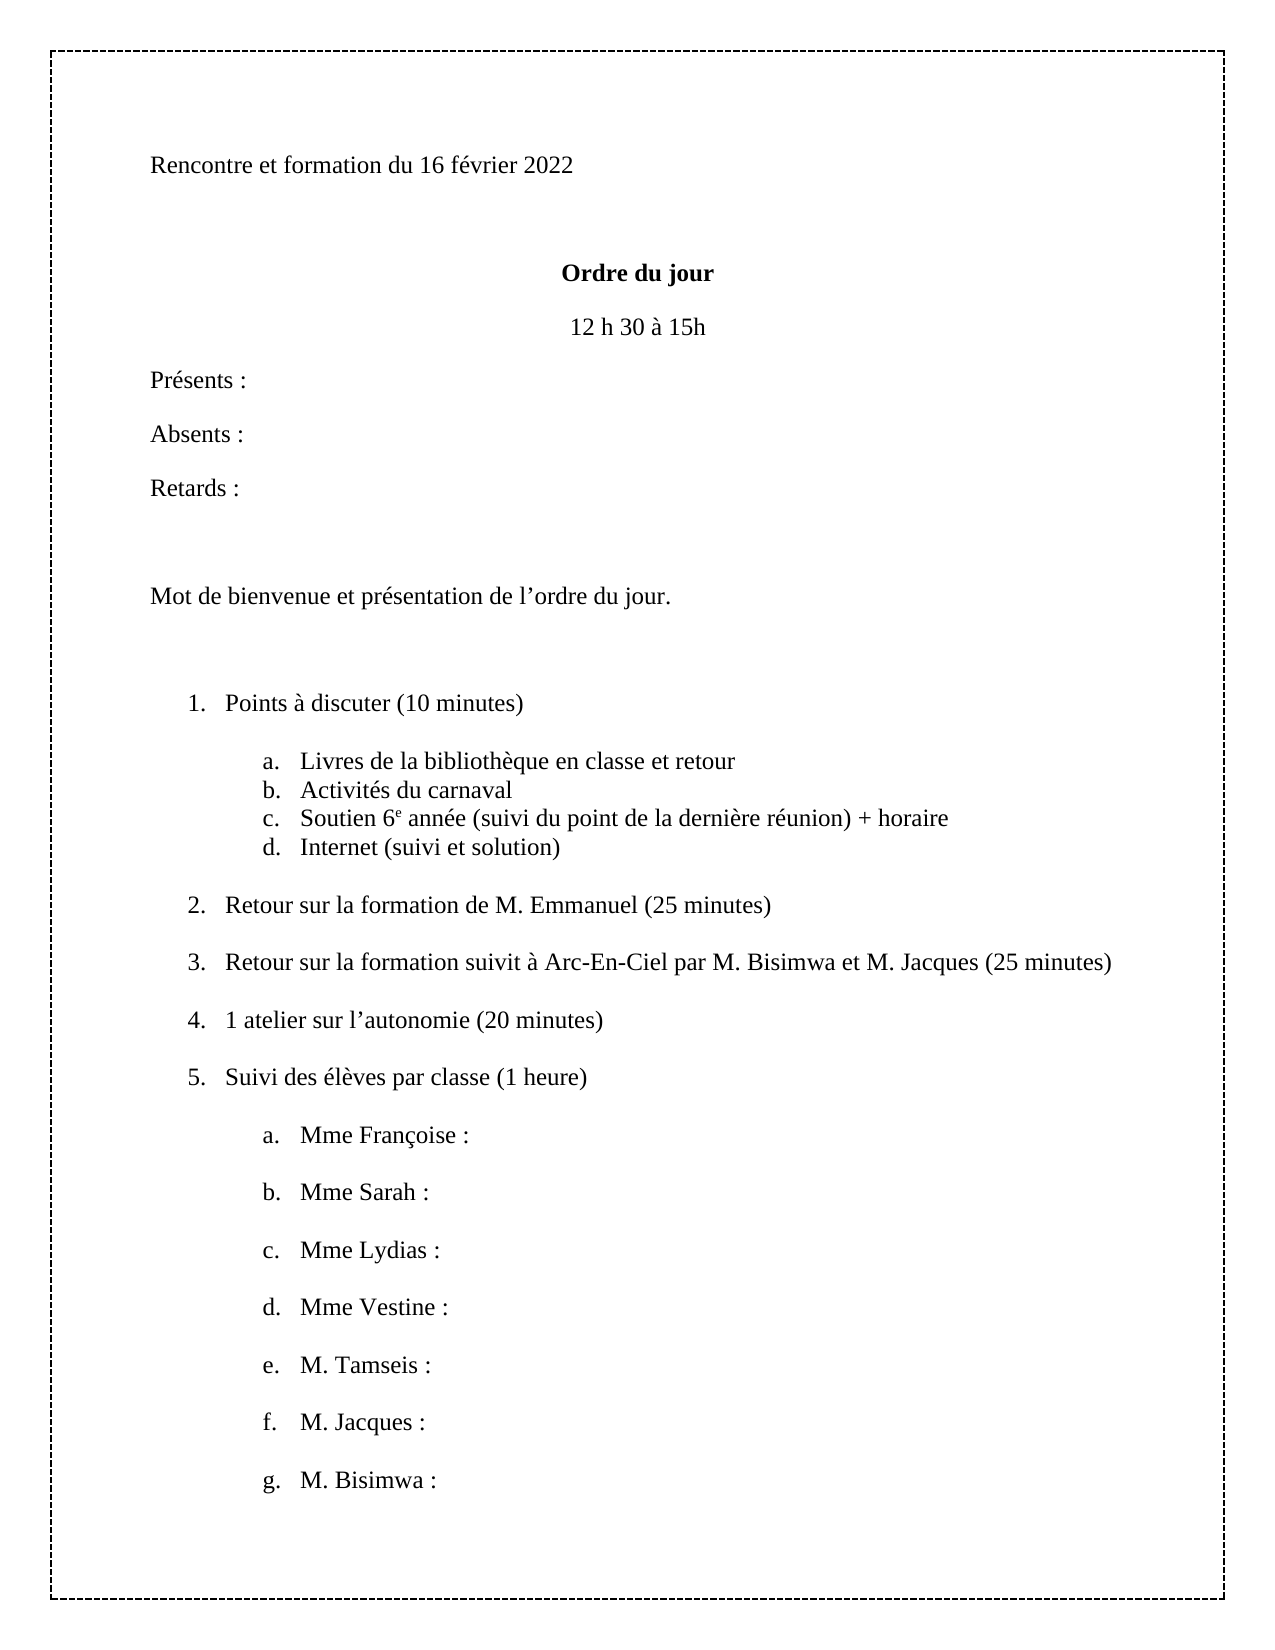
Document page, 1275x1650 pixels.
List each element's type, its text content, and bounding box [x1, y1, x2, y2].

list Mme Vestine : [262, 1292, 1125, 1321]
list Mme Lydias : [262, 1235, 1125, 1263]
text Retards : [150, 473, 1125, 502]
list M. Jacques : [262, 1407, 1125, 1436]
list 1 atelier sur l’autonomie (20 minutes) [187, 1005, 1125, 1033]
text Absents : [150, 419, 1125, 448]
list Mme Sarah : [262, 1177, 1125, 1206]
list Activités du carnaval [262, 775, 1125, 803]
text Rencontre et formation du 16 février 2022 [150, 150, 1125, 179]
text 12 h 30 à 15h [150, 312, 1125, 340]
list M. Bisimwa : [262, 1465, 1125, 1493]
list Livres de la bibliothèque en classe et retour [262, 746, 1125, 775]
list Retour sur la formation de M. Emmanuel (25 minutes) [187, 890, 1125, 918]
list Mme Françoise : [262, 1120, 1125, 1148]
list M. Tamseis : [262, 1350, 1125, 1378]
list Suivi des élèves par classe (1 heure) [187, 1062, 1125, 1091]
text Mot de bienvenue et présentation de l’ordre du jour. [150, 581, 1125, 609]
text Présents : [150, 365, 1125, 394]
list Internet (suivi et solution) [262, 832, 1125, 861]
list Retour sur la formation suivit à Arc-En-Ciel par M. Bisimwa et M. Jacques (25 minutes) [187, 947, 1125, 976]
list Soutien 6e année (suivi du point de la dernière réunion) + horaire [262, 803, 1125, 832]
text Ordre du jour [150, 258, 1125, 286]
list Points à discuter (10 minutes) [187, 688, 1125, 717]
